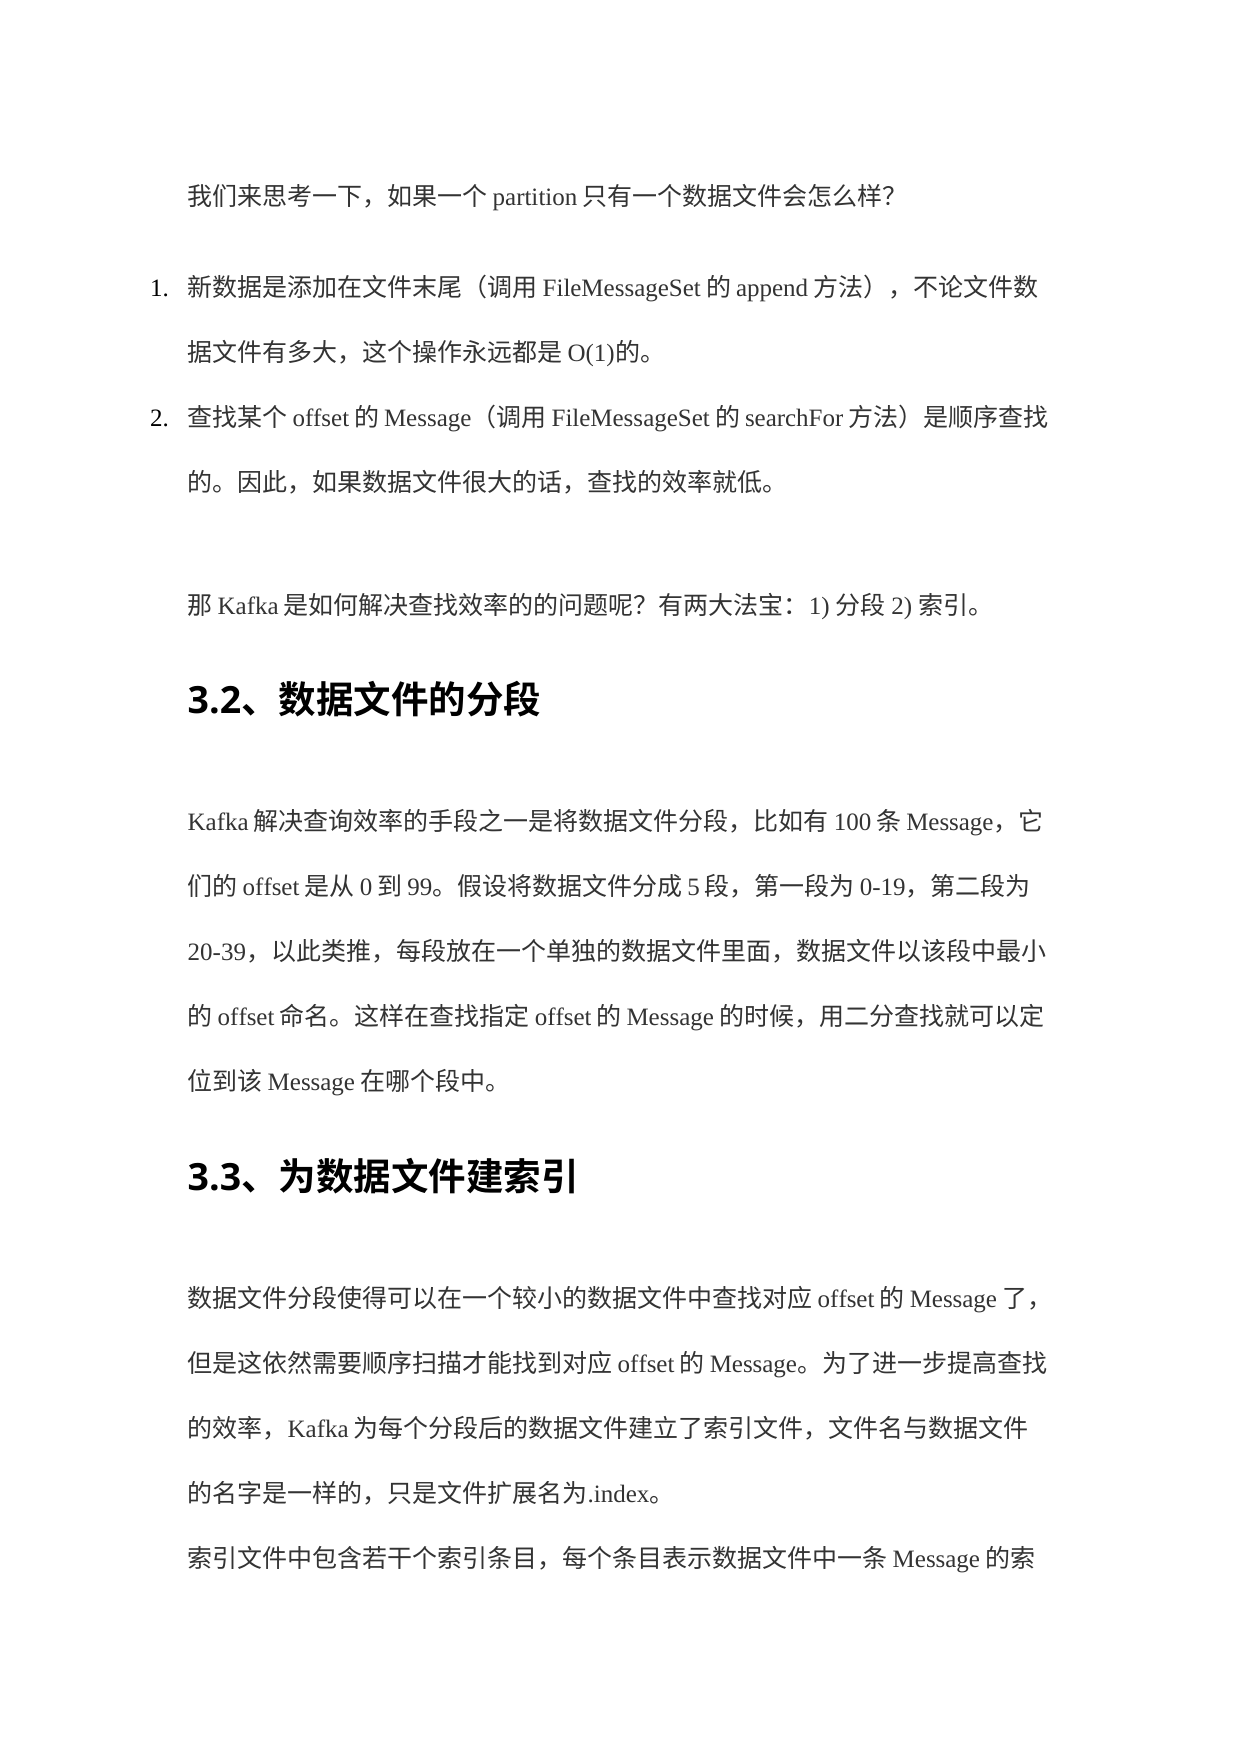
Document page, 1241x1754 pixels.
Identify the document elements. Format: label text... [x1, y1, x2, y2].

list 新数据是添加在文件末尾（调用FileMessageSet的append方法），不论文件数据文件有多大，这个操作永远都是O(1)的。 [150, 253, 1053, 383]
text Kafka解决查询效率的手段之一是将数据文件分段，比如有100条Message，它们的offset是从0到99。假设将数据文件分成5段，第一段为0-19，第二段为20-39，以此类推，每段放在一个单独的数据文件里面，数据文件以该段中最小的offset命名。这样在查找指定offset的Message的时候，用二分查找就可以定位到该Message在哪个段中。 [187, 787, 1053, 1112]
text 那Kafka是如何解决查找效率的的问题呢？有两大法宝：1) 分段 2) 索引。 [187, 571, 1053, 636]
text 我们来思考一下，如果一个partition只有一个数据文件会怎么样？ [187, 162, 1053, 227]
list 查找某个offset的Message（调用FileMessageSet的searchFor方法）是顺序查找的。因此，如果数据文件很大的话，查找的效率就低。 [150, 383, 1053, 513]
subtitle 3.3、为数据文件建索引 [187, 1142, 1053, 1207]
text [187, 1264, 1053, 1589]
subtitle 3.2、数据文件的分段 [187, 665, 1053, 730]
